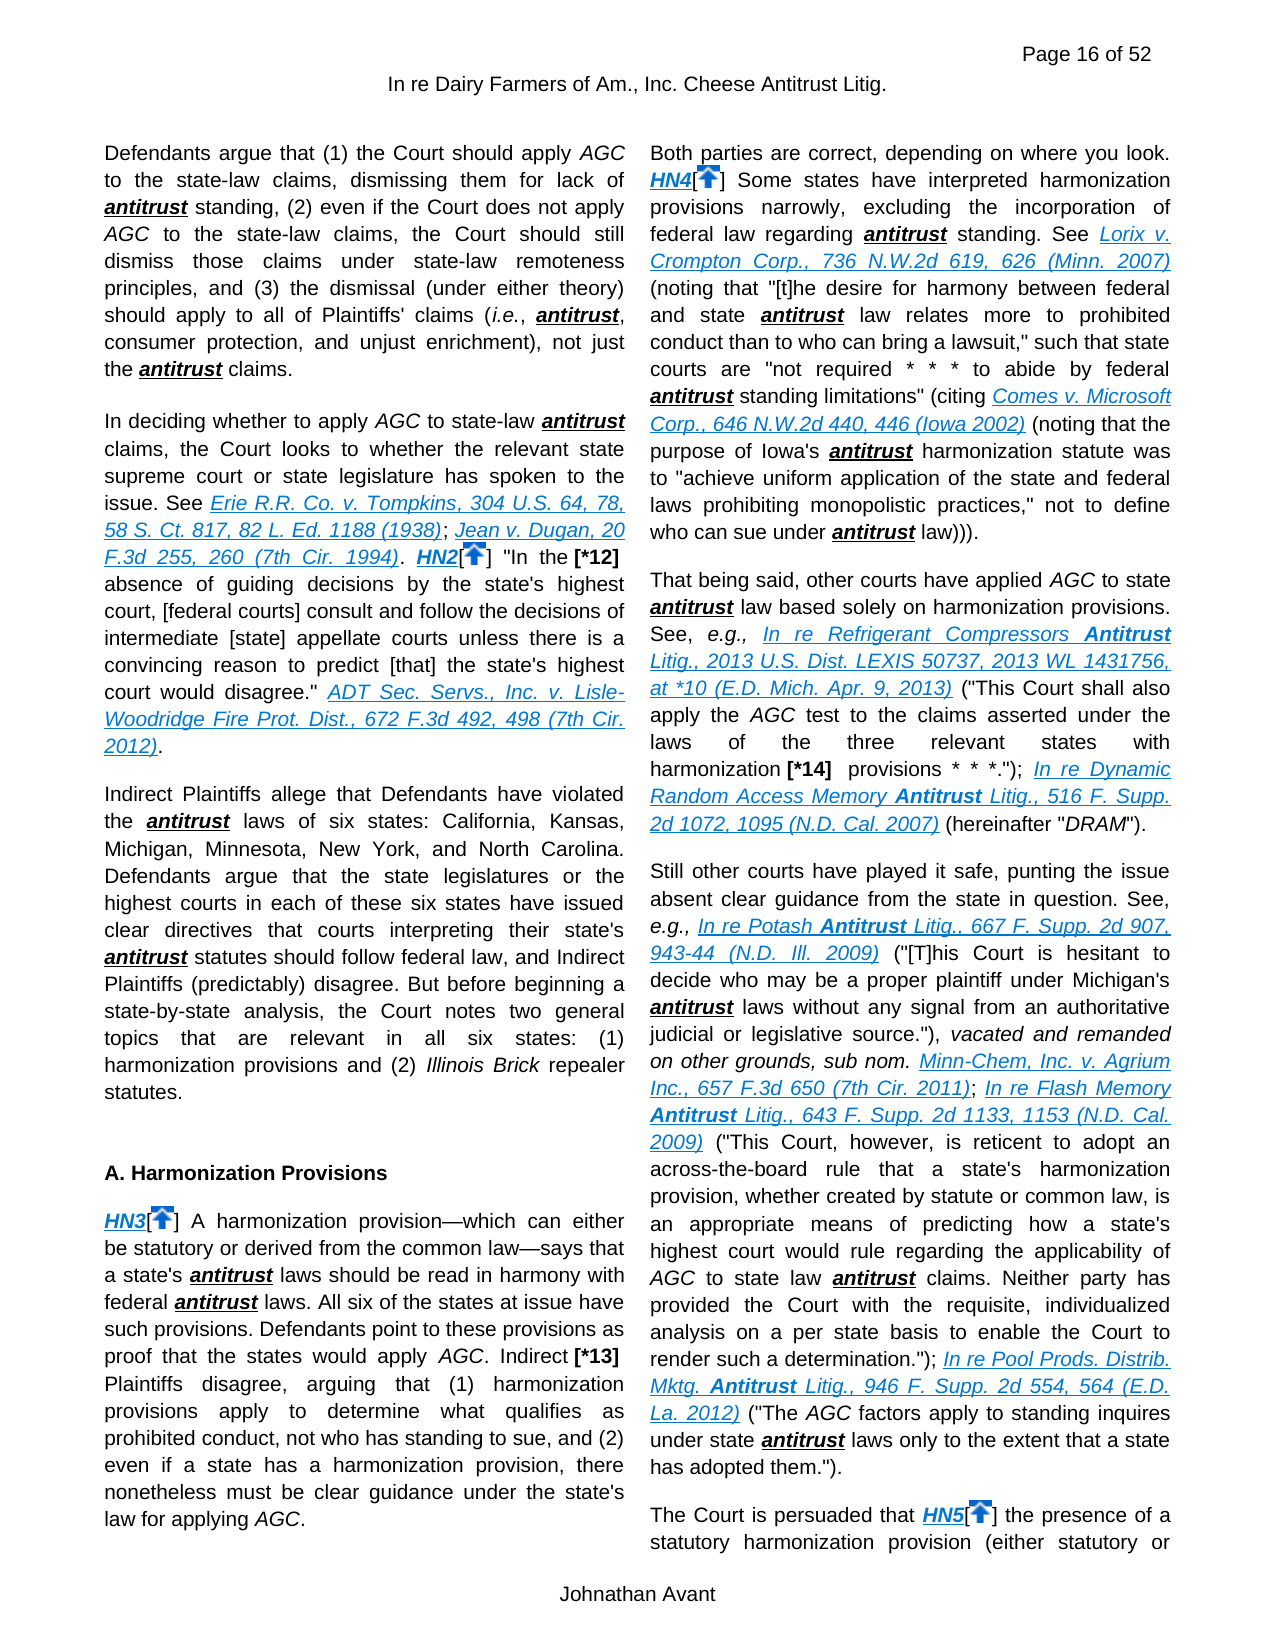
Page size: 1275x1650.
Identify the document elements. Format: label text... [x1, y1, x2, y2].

text That being said, other courts have applied AGC to state antitrust law based solely on harmonization provisions. See, e.g., In re Refrigerant Compressors Antitrust Litig., 2013 U.S. Dist. LEXIS 50737, 2013 WL 1431756, at *10 (E.D. Mich. Apr. 9, 2013) ("This Court shall also apply the AGC test to the claims asserted under the laws of the three relevant states with harmonization [*14] provisions * * *."); In re Dynamic Random Access Memory Antitrust Litig., 516 F. Supp. 2d 1072, 1095 (N.D. Cal. 2007) (hereinafter "DRAM"). [650, 564, 1171, 670]
text HN3[] A harmonization provision—which can either be statutory or derived from the common law—says that a state's antitrust laws should be read in harmony with federal antitrust laws. All six of the states at issue have such provisions. Defendants point to these provisions as proof that the states would apply AGC. Indirect [*13] Plaintiffs disagree, arguing that (1) harmonization provisions apply to determine what qualifies as prohibited conduct, not who has standing to sue, and (2) even if a state has a harmonization provision, there nonetheless must be clear guidance under the state's law for applying AGC. [104, 1206, 625, 1531]
text Defendants argue that (1) the Court should apply AGC to the state-law claims, dismissing them for lack of antitrust standing, (2) even if the Court does not apply AGC to the state-law claims, the Court should still dismiss those claims under state-law remoteness principles, and (3) the dismissal (under either theory) should apply to all of Plaintiffs' claims (i.e., antitrust, consumer protection, and unjust enrichment), not just the antitrust claims. [104, 137, 625, 381]
text A. Harmonization Provisions [104, 1129, 625, 1185]
text Still other courts have played it safe, punting the issue absent clear guidance from the state in question. See, e.g., In re Potash Antitrust Litig., 667 F. Supp. 2d 907, 943-44 (N.D. Ill. 2009) ("[T]his Court is hesitant to decide who may be a proper plaintiff under Michigan's antitrust laws without any signal from an authoritative judicial or legislative source."), vacated and remanded on other grounds, sub nom. Minn-Chem, Inc. v. Agrium Inc., 657 F.3d 650 (7th Cir. 2011); In re Flash Memory Antitrust Litig., 643 F. Supp. 2d 1133, 1153 (N.D. Cal. 2009) ("This Court, however, is reticent to adopt an across-the-board rule that a state's harmonization provision, whether created by statute or common law, is an appropriate means of predicting how a state's highest court would rule regarding the applicability of AGC to state law antitrust claims. Neither party has provided the Court with the requisite, individualized analysis on a per state basis to enable the Court to render such a determination."); In re Pool Prods. Distrib. Mktg. Antitrust Litig., 946 F. Supp. 2d 554, 564 (E.D. La. 2012) ("The AGC factors apply to standing inquires under state antitrust laws only to the extent that a state has adopted them."). [650, 856, 1171, 1124]
text That being said, other courts have applied AGC to state antitrust law based solely on harmonization provisions. See, e.g., In re Refrigerant Compressors Antitrust Litig., 2013 U.S. Dist. LEXIS 50737, 2013 WL 1431756, at *10 (E.D. Mich. Apr. 9, 2013) ("This Court shall also apply the AGC test to the claims asserted under the laws of the three relevant states with harmonization [*14] provisions * * *."); In re Dynamic Random Access Memory Antitrust Litig., 516 F. Supp. 2d 1072, 1095 (N.D. Cal. 2007) (hereinafter "DRAM"). [650, 671, 1171, 805]
picture [969, 1500, 992, 1523]
text In deciding whether to apply AGC to state-law antitrust claims, the Court looks to whether the relevant state supreme court or state legislature has spoken to the issue. See Erie R.R. Co. v. Tompkins, 304 U.S. 64, 78, 58 S. Ct. 817, 82 L. Ed. 1188 (1938); Jean v. Dugan, 20 F.3d 255, 260 (7th Cir. 1994). HN2[] "In the [*12] absence of guiding decisions by the state's highest court, [federal courts] consult and follow the decisions of intermediate [state] appellate courts unless there is a convincing reason to predict [that] the state's highest court would disagree." ADT Sec. Servs., Inc. v. Lisle-Woodridge Fire Prot. Dist., 672 F.3d 492, 498 (7th Cir. 2012). [104, 406, 625, 728]
picture [697, 165, 720, 188]
text Still other courts have played it safe, punting the issue absent clear guidance from the state in question. See, e.g., In re Potash Antitrust Litig., 667 F. Supp. 2d 907, 943-44 (N.D. Ill. 2009) ("[T]his Court is hesitant to decide who may be a proper plaintiff under Michigan's antitrust laws without any signal from an authoritative judicial or legislative source."), vacated and remanded on other grounds, sub nom. Minn-Chem, Inc. v. Agrium Inc., 657 F.3d 650 (7th Cir. 2011); In re Flash Memory Antitrust Litig., 643 F. Supp. 2d 1133, 1153 (N.D. Cal. 2009) ("This Court, however, is reticent to adopt an across-the-board rule that a state's harmonization provision, whether created by statute or common law, is an appropriate means of predicting how a state's highest court would rule regarding the applicability of AGC to state law antitrust claims. Neither party has provided the Court with the requisite, individualized analysis on a per state basis to enable the Court to render such a determination."); In re Pool Prods. Distrib. Mktg. Antitrust Litig., 946 F. Supp. 2d 554, 564 (E.D. La. 2012) ("The AGC factors apply to standing inquires under state antitrust laws only to the extent that a state has adopted them."). [650, 1125, 1171, 1479]
picture [463, 542, 486, 565]
text Indirect Plaintiffs allege that Defendants have violated the antitrust laws of six states: California, Kansas, Michigan, Minnesota, New York, and North Carolina. Defendants argue that the state legislatures or the highest courts in each of these six states have issued clear directives that courts interpreting their state's antitrust statutes should follow federal law, and Indirect Plaintiffs (predictably) disagree. But before beginning a state-by-state analysis, the Court notes two general topics that are relevant in all six states: (1) harmonization provisions and (2) Illinois Brick repealer statutes. [104, 779, 625, 1104]
text Both parties are correct, depending on where you look. HN4[] Some states have interpreted harmonization provisions narrowly, excluding the incorporation of federal law regarding antitrust standing. See Lorix v. Crompton Corp., 736 N.W.2d 619, 626 (Minn. 2007) (noting that "[t]he desire for harmony between federal and state antitrust law relates more to prohibited conduct than to who can bring a lawsuit," such that state courts are "not required * * * to abide by federal antitrust standing limitations" (citing Comes v. Microsoft Corp., 646 N.W.2d 440, 446 (Iowa 2002) (noting that the purpose of Iowa's antitrust harmonization statute was to "achieve uniform application of the state and federal laws prohibiting monopolistic practices," not to define who can sue under antitrust law))). [650, 271, 1171, 544]
picture [151, 1206, 174, 1229]
text Both parties are correct, depending on where you look. HN4[] Some states have interpreted harmonization provisions narrowly, excluding the incorporation of federal law regarding antitrust standing. See Lorix v. Crompton Corp., 736 N.W.2d 619, 626 (Minn. 2007) (noting that "[t]he desire for harmony between federal and state antitrust law relates more to prohibited conduct than to who can bring a lawsuit," such that state courts are "not required * * * to abide by federal antitrust standing limitations" (citing Comes v. Microsoft Corp., 646 N.W.2d 440, 446 (Iowa 2002) (noting that the purpose of Iowa's antitrust harmonization statute was to "achieve uniform application of the state and federal laws prohibiting monopolistic practices," not to define who can sue under antitrust law))). [650, 137, 1171, 270]
